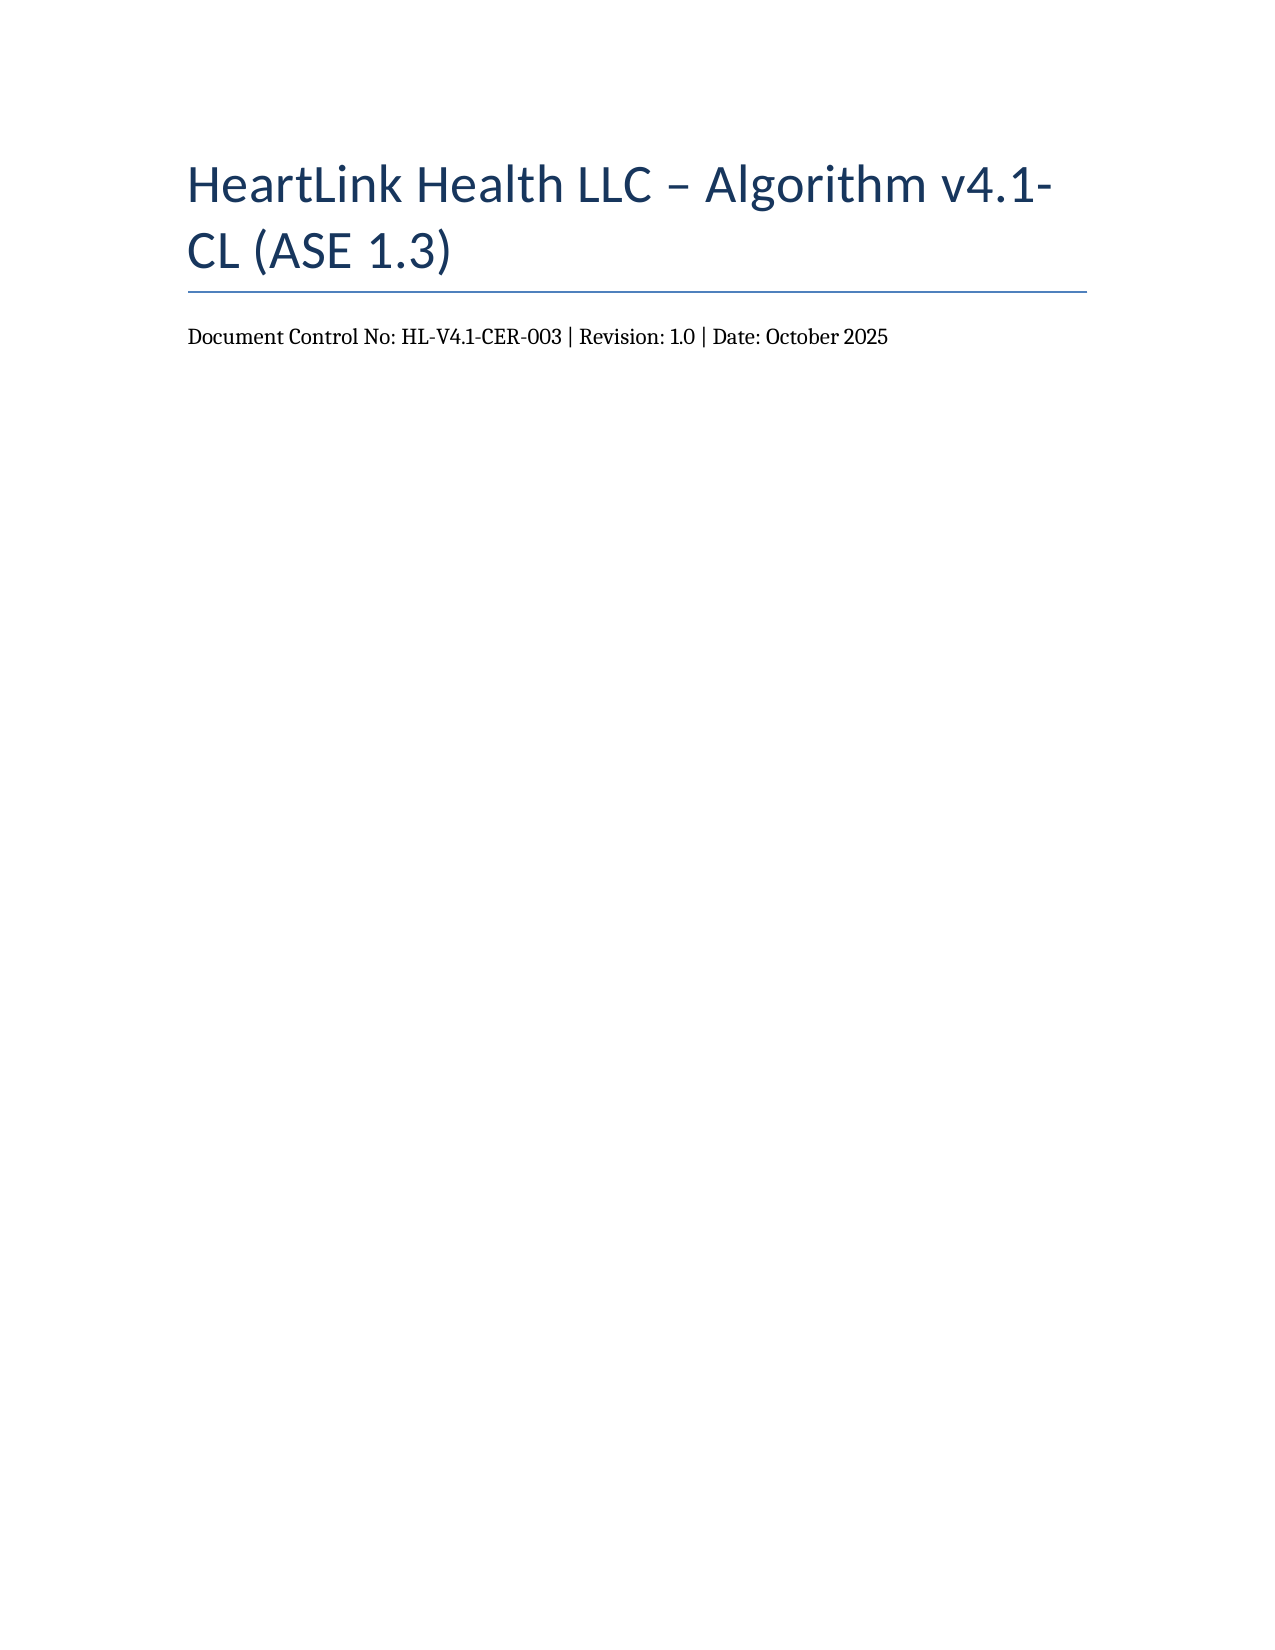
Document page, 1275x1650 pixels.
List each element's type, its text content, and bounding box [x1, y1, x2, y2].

title HeartLink Health LLC – Algorithm v4.1-CL (ASE 1.3) [187, 150, 1087, 293]
text Document Control No: HL-V4.1-CER-003 | Revision: 1.0 | Date: October 2025 [187, 324, 1087, 350]
